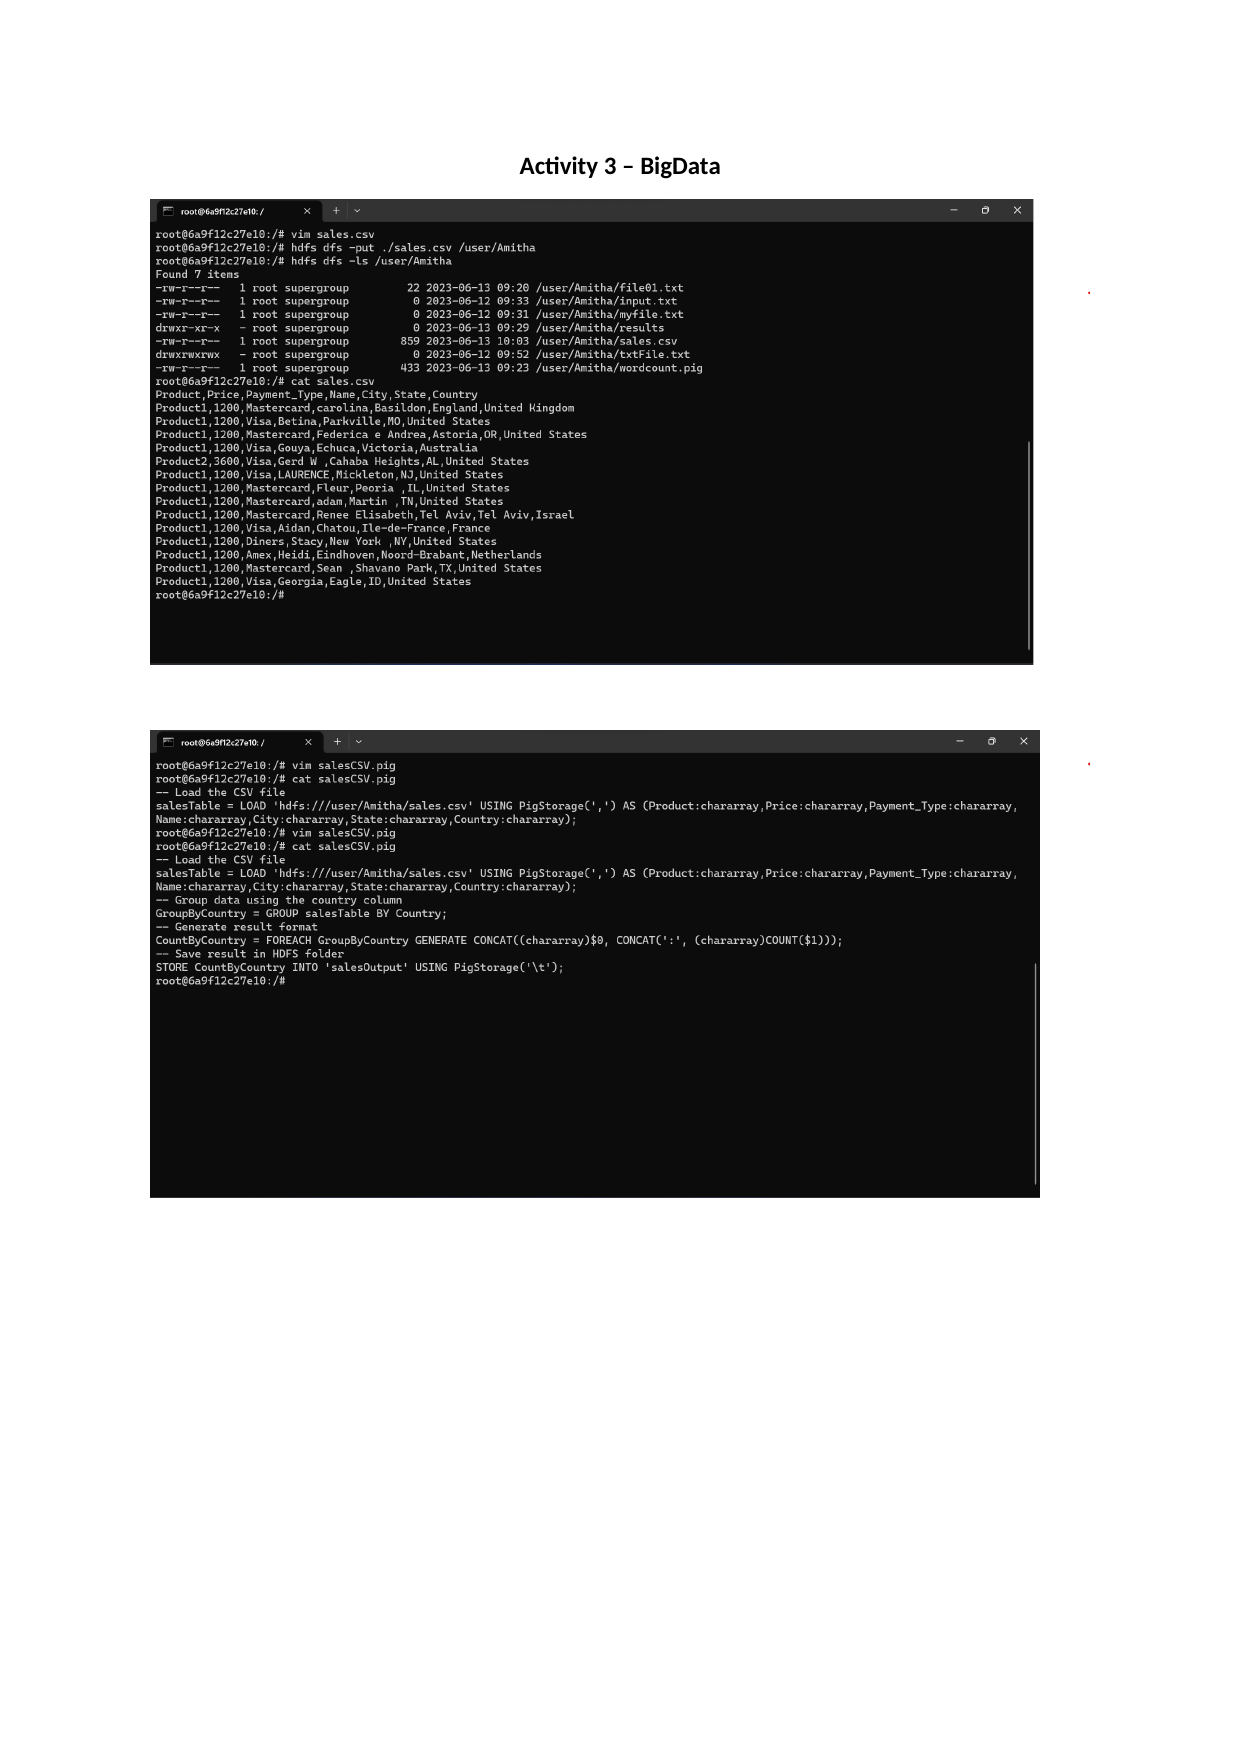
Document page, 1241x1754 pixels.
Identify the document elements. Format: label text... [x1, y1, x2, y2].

picture [150, 199, 1091, 665]
picture [150, 730, 1091, 1198]
text Activity 3 – BigData [150, 150, 1090, 181]
